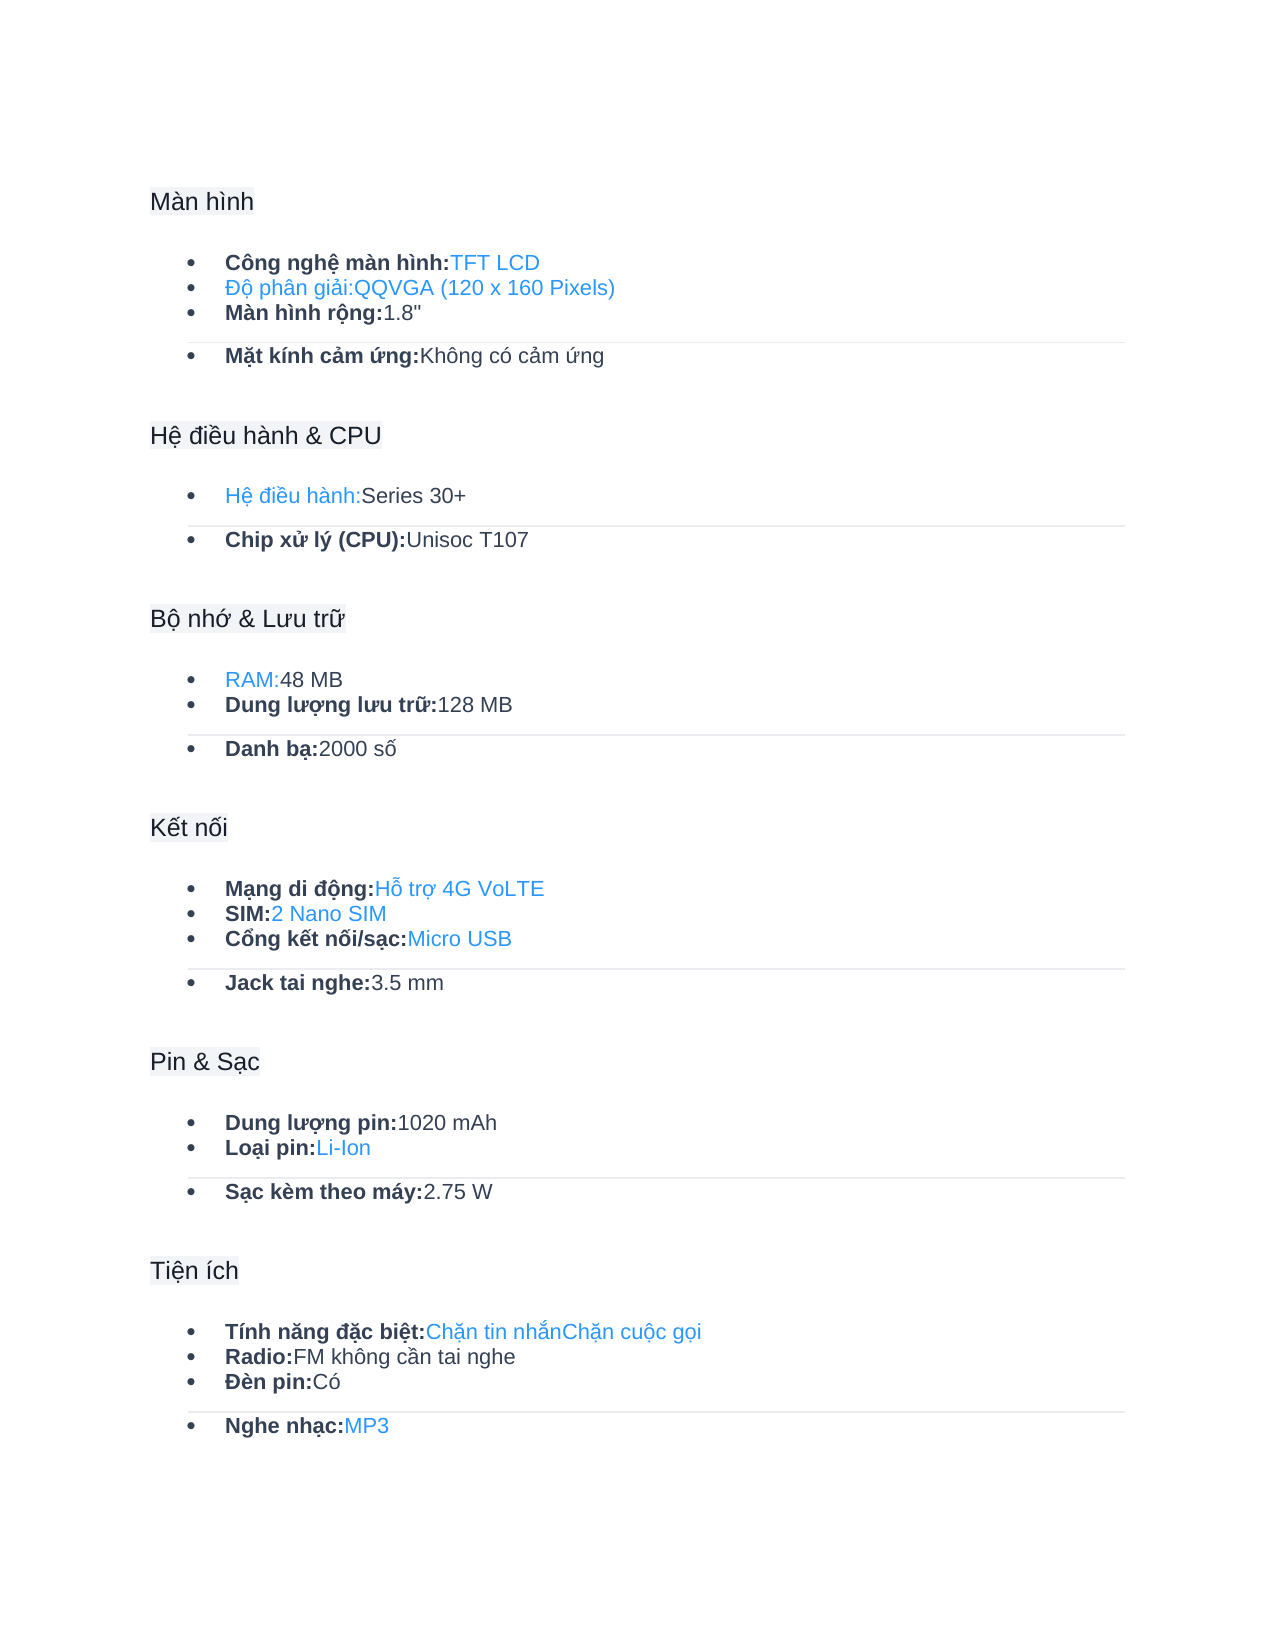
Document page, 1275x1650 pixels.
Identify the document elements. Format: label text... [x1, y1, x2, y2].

list Công nghệ màn hình:TFT LCD [187, 249, 1125, 274]
text Màn hình [150, 184, 1125, 215]
list Tính năng đặc biệt:Chặn tin nhắnChặn cuộc gọi [187, 1319, 1125, 1344]
list Đèn pin:Có [187, 1369, 1125, 1413]
list SIM:2 Nano SIM [187, 901, 1125, 926]
list Mặt kính cảm ứng:Không có cảm ứng [187, 343, 1125, 368]
text Kết nối [150, 811, 1125, 842]
list Sạc kèm theo máy:2.75 W [187, 1179, 1125, 1204]
list Chip xử lý (CPU):Unisoc T107 [187, 527, 1125, 552]
list Màn hình rộng:1.8" [187, 300, 1125, 343]
text Hệ điều hành & CPU [150, 418, 1125, 449]
list Jack tai nghe:3.5 mm [187, 970, 1125, 995]
list Loại pin:Li-Ion [187, 1135, 1125, 1179]
list Dung lượng pin:1020 mAh [187, 1110, 1125, 1135]
list RAM:48 MB [187, 667, 1125, 692]
list Cổng kết nối/sạc:Micro USB [187, 926, 1125, 970]
text Tiện ích [150, 1253, 1125, 1285]
list Độ phân giải:QQVGA (120 x 160 Pixels) [187, 274, 1125, 300]
list Radio:FM không cần tai nghe [187, 1344, 1125, 1369]
list Nghe nhạc:MP3 [187, 1413, 1125, 1438]
list Danh bạ:2000 số [187, 736, 1125, 761]
text Pin & Sạc [150, 1045, 1125, 1076]
list Dung lượng lưu trữ:128 MB [187, 692, 1125, 736]
text Bộ nhớ & Lưu trữ [150, 602, 1125, 633]
list Hệ điều hành:Series 30+ [187, 483, 1125, 527]
list Mạng di động:Hỗ trợ 4G VoLTE [187, 876, 1125, 901]
